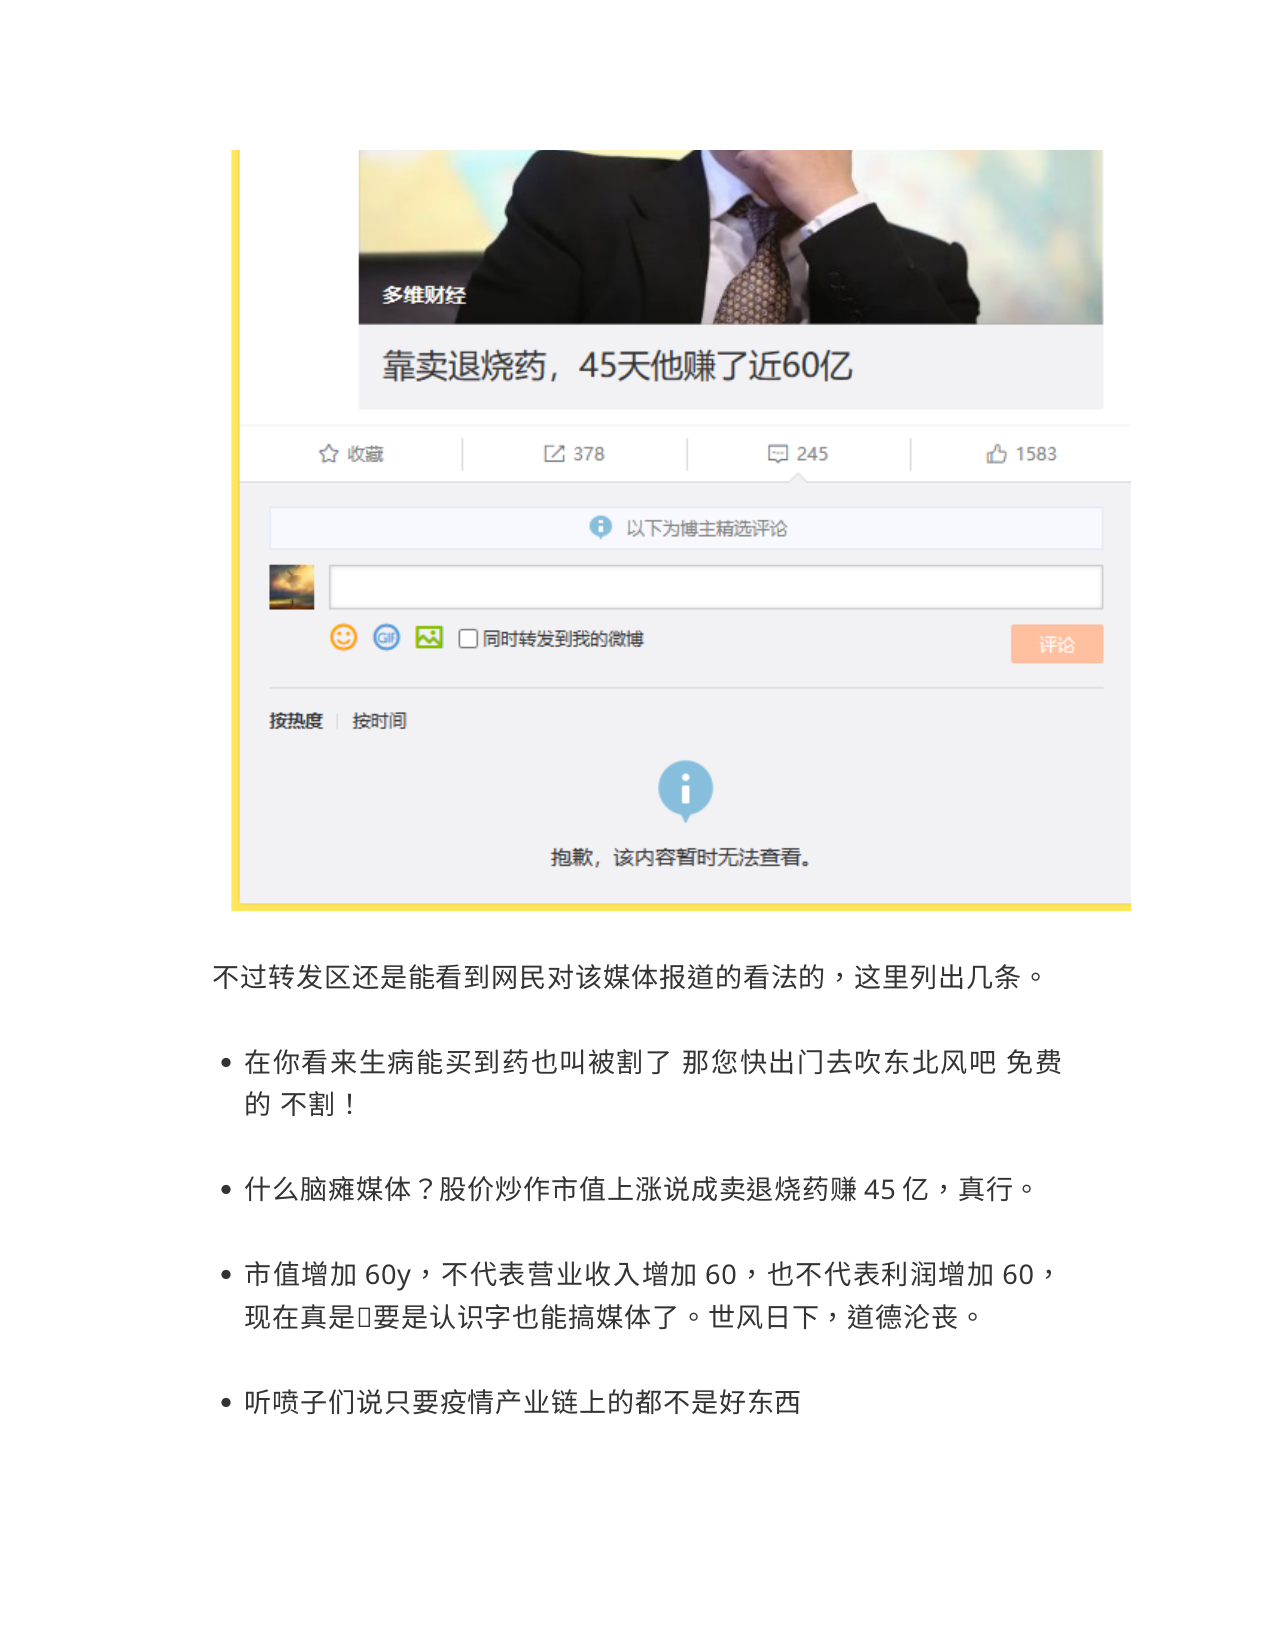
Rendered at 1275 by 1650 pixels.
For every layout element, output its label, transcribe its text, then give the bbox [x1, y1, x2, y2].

list 什么脑瘫媒体？股价炒作市值上涨说成卖退烧药赚45亿，真行。 [221, 1165, 1062, 1208]
picture [231, 150, 1132, 911]
text 不过转发区还是能看到网民对该媒体报道的看法的，这里列出几条。 [212, 953, 1062, 995]
list 市值增加60y，不代表营业收入增加60，也不代表利润增加60，现在真是🐶要是认识字也能搞媒体了。世风日下，道德沦丧。 [221, 1250, 1062, 1335]
list 在你看来生病能买到药也叫被割了 那您快出门去吹东北风吧 免费的 不割！ [221, 1038, 1062, 1123]
list 听喷子们说只要疫情产业链上的都不是好东西 [221, 1378, 1062, 1420]
